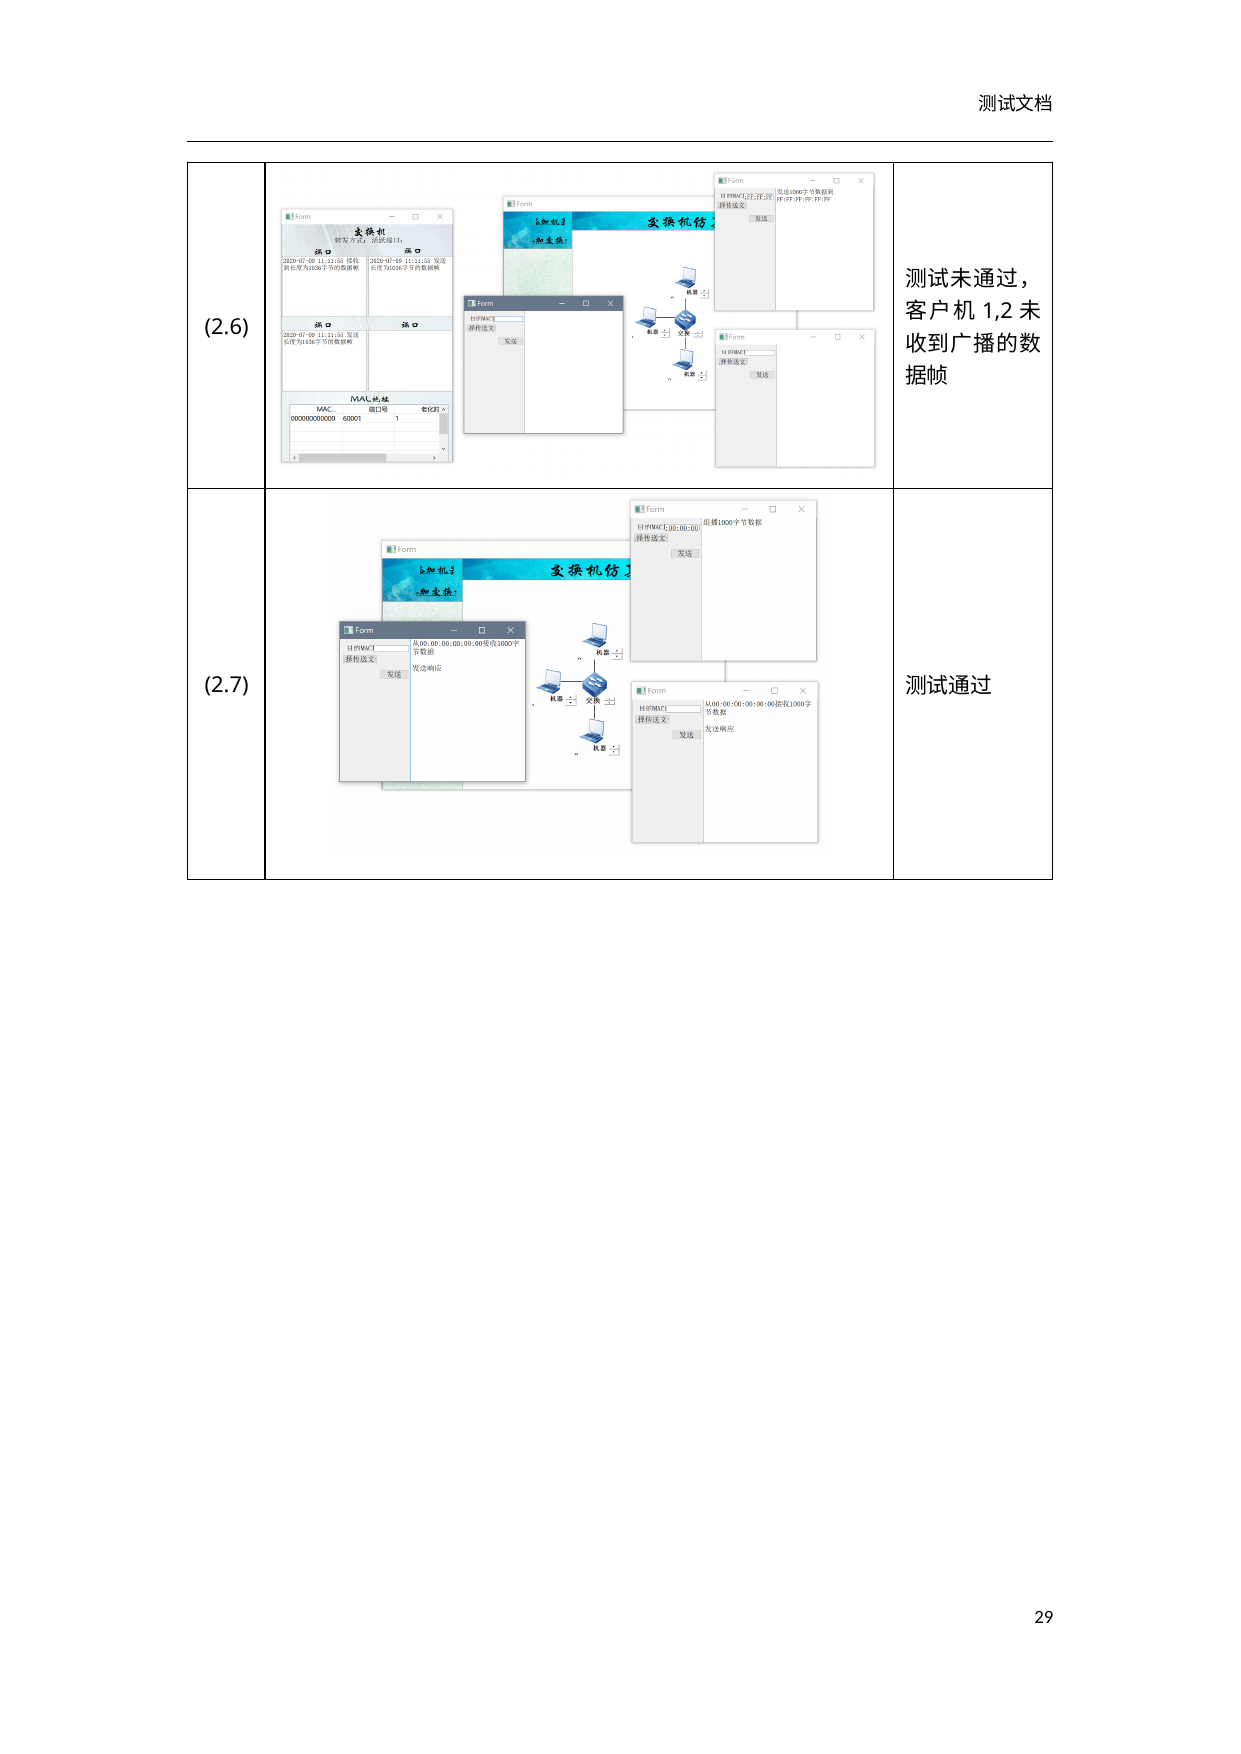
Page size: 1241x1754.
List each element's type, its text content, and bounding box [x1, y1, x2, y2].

table_cell 测试通过 [894, 489, 1052, 879]
table_cell (2.6) [188, 163, 264, 488]
table_cell 测试未通过，客户机1,2未收到广播的数据帧 [894, 163, 1052, 488]
table_cell [266, 489, 893, 879]
picture [276, 163, 883, 478]
table_cell [266, 163, 893, 488]
picture [328, 489, 830, 856]
table_cell (2.7) [188, 489, 264, 879]
